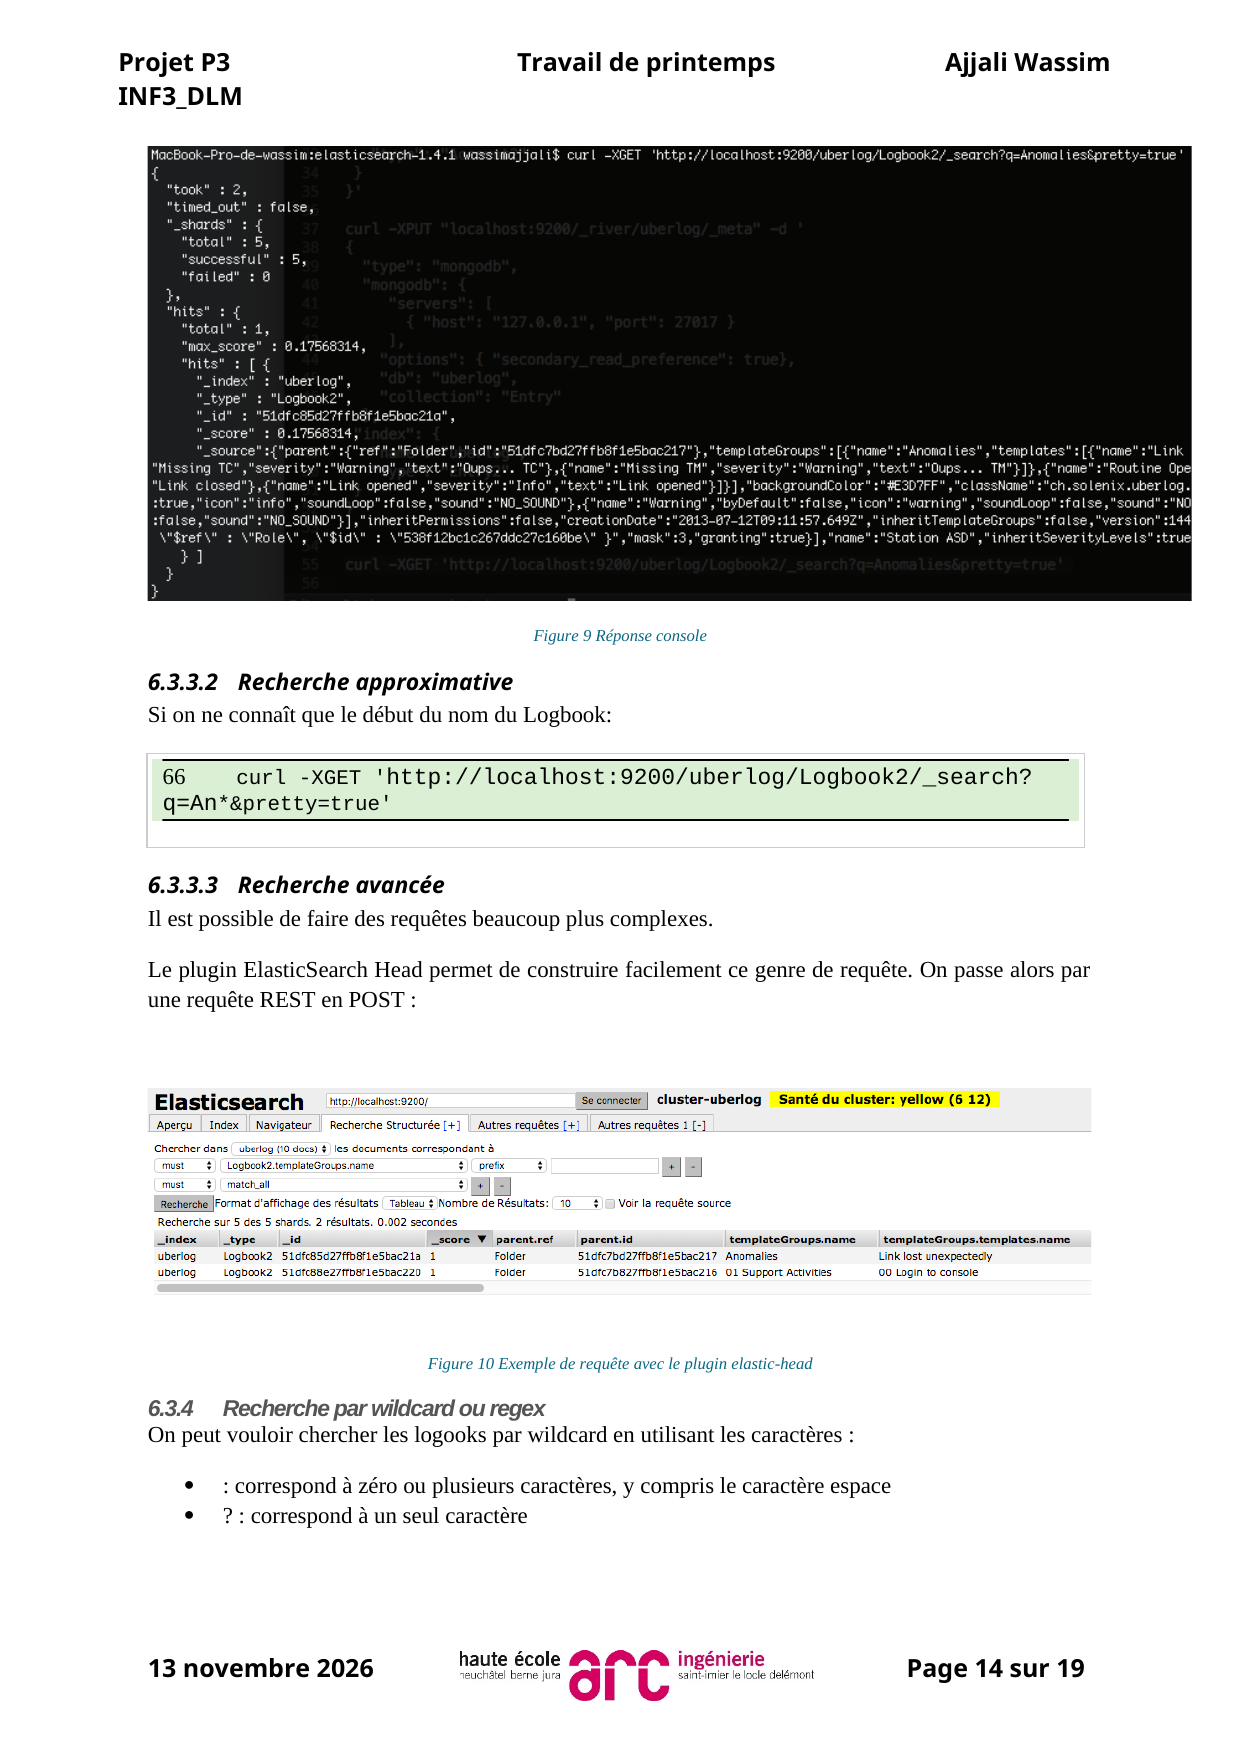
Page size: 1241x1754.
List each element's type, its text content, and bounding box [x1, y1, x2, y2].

picture [460, 1650, 814, 1701]
picture [443, 1361, 448, 1369]
table_header curl -XGET 'http://localhost:9200/uberlog/Logbook2/_search?q=An*&pretty=true' [148, 754, 1084, 847]
picture [147, 1088, 1092, 1330]
subtitle Recherche avancée [148, 869, 1093, 900]
text Si on ne connaît que le début du nom du Logbook: [148, 701, 1093, 728]
text Figure 10 Exemple de requête avec le plugin elastic-head [148, 1354, 1093, 1373]
picture [606, 633, 612, 641]
text Le plugin ElasticSearch Head permet de construire facilement ce genre de requête. On passe alors par une requête REST en POST : [148, 956, 1093, 1013]
list : correspond à zéro ou plusieurs caractères, y compris le caractère espace [185, 1472, 1093, 1499]
picture [560, 1361, 565, 1369]
picture [657, 1361, 663, 1369]
list ? : correspond à un seul caractère [185, 1503, 1093, 1529]
picture [516, 1361, 522, 1369]
text On peut vouloir chercher les logooks par wildcard en utilisant les caractères : [148, 1421, 1093, 1448]
text Figure 9 Réponse console [148, 625, 1093, 644]
picture [583, 633, 591, 641]
text Il est possible de faire des requêtes beaucoup plus complexes. [148, 905, 1093, 931]
picture [687, 633, 693, 641]
picture [466, 1361, 472, 1369]
picture [147, 146, 1192, 601]
picture [633, 1361, 639, 1369]
subtitle Recherche approximative [148, 665, 1093, 697]
subtitle Recherche par wildcard ou regex [148, 1394, 1093, 1421]
picture [644, 1361, 649, 1369]
picture [706, 1361, 713, 1369]
picture [673, 1361, 679, 1369]
